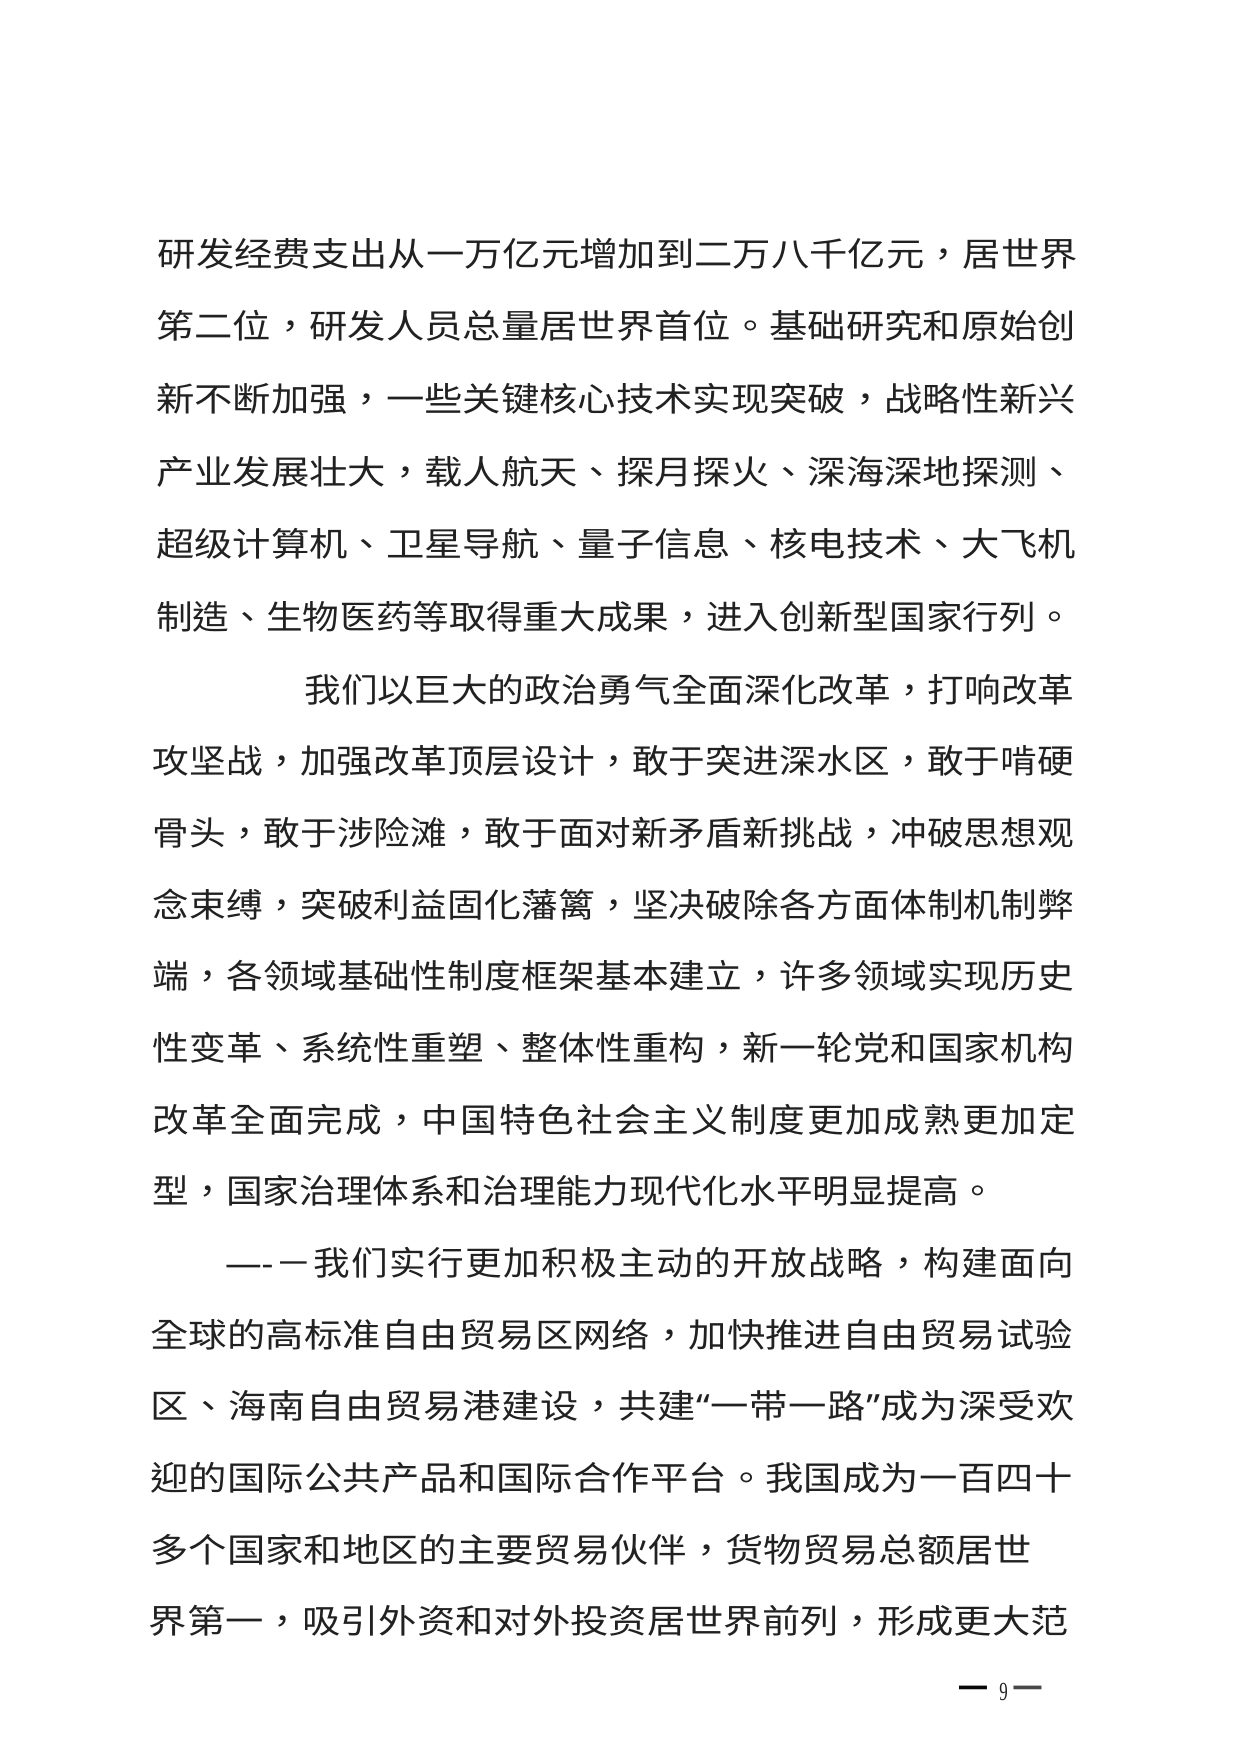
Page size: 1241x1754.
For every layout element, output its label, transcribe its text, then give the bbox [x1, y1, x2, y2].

text 界第一，吸引外资和对外投资居世界前列，形成更大范 [149, 1598, 1240, 1643]
text 我们以巨大的政治勇气全面深化改革，打响改革攻坚战，加强改革顶层设计，敢于突进深水区，敢于啃硬骨头，敢于涉险滩，敢于面对新矛盾新挑战，冲破思想观念束缚，突破利益固化藩篱，坚决破除各方面体制机制弊端，各领域基础性制度框架基本建立，许多领域实现历史性变革、系统性重塑、整体性重构，新一轮党和国家机构改革全面完成，中国特色社会主义制度更加成熟更加定 型，国家治理体系和治理能力现代化水平明显提高。 [152, 666, 1076, 1213]
text 研发经费支出从一万亿元增加到二万八千亿元，居世界笫二位，研发人员总量居世界首位。基础研究和原始创新不断加强，一些关键核心技术实现突破，战略性新兴产业发展壮大，载人航天、探月探火、深海深地探测、超级计算机、卫星导航、量子信息、核电技术、大飞机制造、生物医药等取得重大成果，进入创新型国家行列。 [156, 231, 1094, 639]
text —-－我们实行更加积极主动的开放战略，构建面向全球的高标准自由贸易区网络，加快推进自由贸易试验区、海南自由贸易港建设，共建“一带一路”成为深受欢迎的国际公共产品和国际合作平台。我国成为一百四十多个国家和地区的主要贸易伙伴，货物贸易总额居世 [150, 1240, 1075, 1572]
text — 9 — [0, 1650, 1042, 1714]
